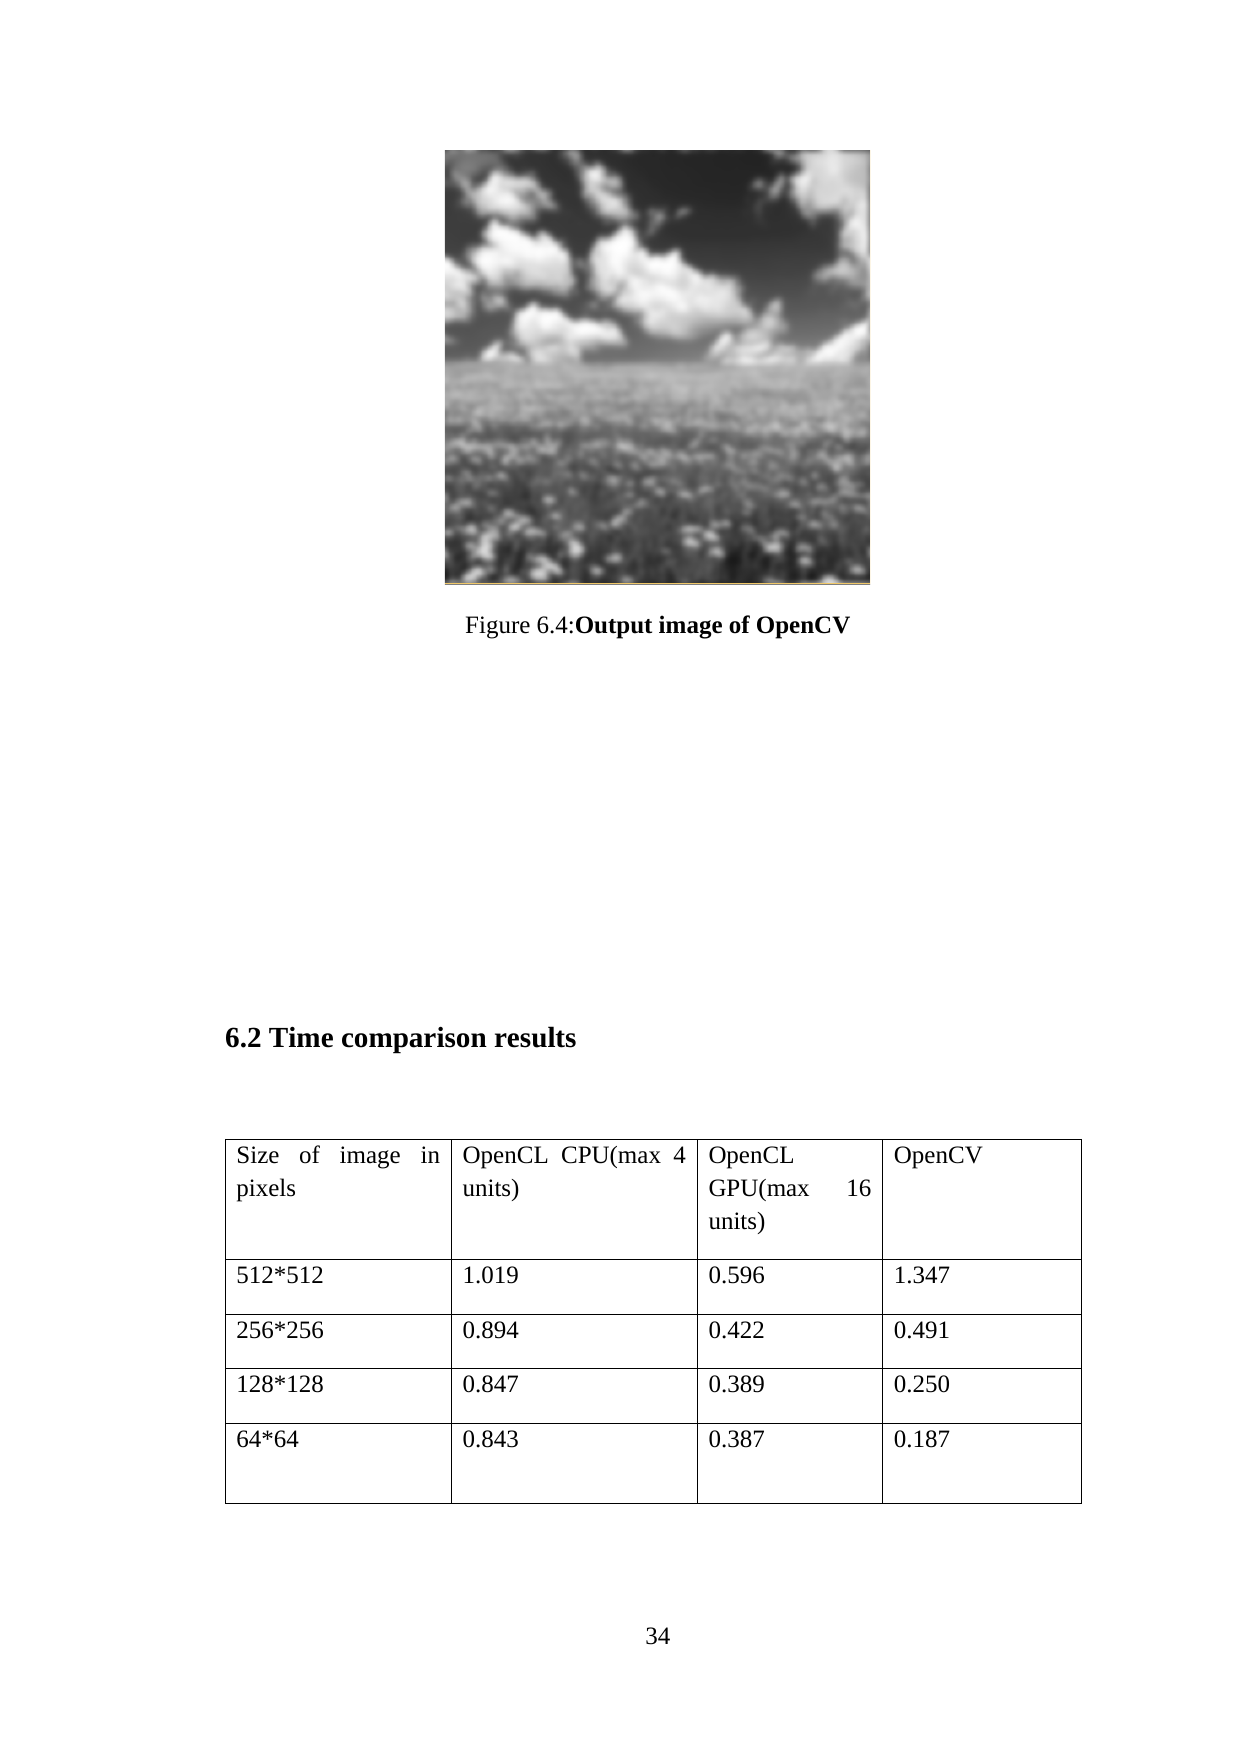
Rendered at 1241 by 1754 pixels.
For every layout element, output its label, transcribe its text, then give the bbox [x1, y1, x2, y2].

table_cell 512*512 [226, 1260, 451, 1314]
table_cell 0.847 [452, 1369, 697, 1423]
table_cell 0.250 [883, 1369, 1081, 1423]
table_cell 0.596 [698, 1260, 882, 1314]
table_cell 0.187 [883, 1424, 1081, 1503]
table_header OpenCV [883, 1140, 1081, 1259]
table_header OpenCL CPU(max 4 units) [452, 1140, 697, 1259]
picture [444, 150, 871, 585]
table_cell 0.491 [883, 1315, 1081, 1368]
table_header OpenCL GPU(max 16 units) [698, 1140, 882, 1259]
table_cell 1.347 [883, 1260, 1081, 1314]
text 6.2 Time comparison results [225, 1020, 1090, 1053]
table_cell 0.389 [698, 1369, 882, 1423]
table_cell 0.387 [698, 1424, 882, 1503]
table_cell 0.894 [452, 1315, 697, 1368]
table_header Size of image in pixels [226, 1140, 451, 1259]
table_cell 0.843 [452, 1424, 697, 1503]
table_cell 1.019 [452, 1260, 697, 1314]
table_cell 256*256 [226, 1315, 451, 1368]
table_cell 128*128 [226, 1369, 451, 1423]
text Figure 6.4:Output image of OpenCV [225, 610, 1090, 638]
table_cell 64*64 [226, 1424, 451, 1503]
table_cell 0.422 [698, 1315, 882, 1368]
